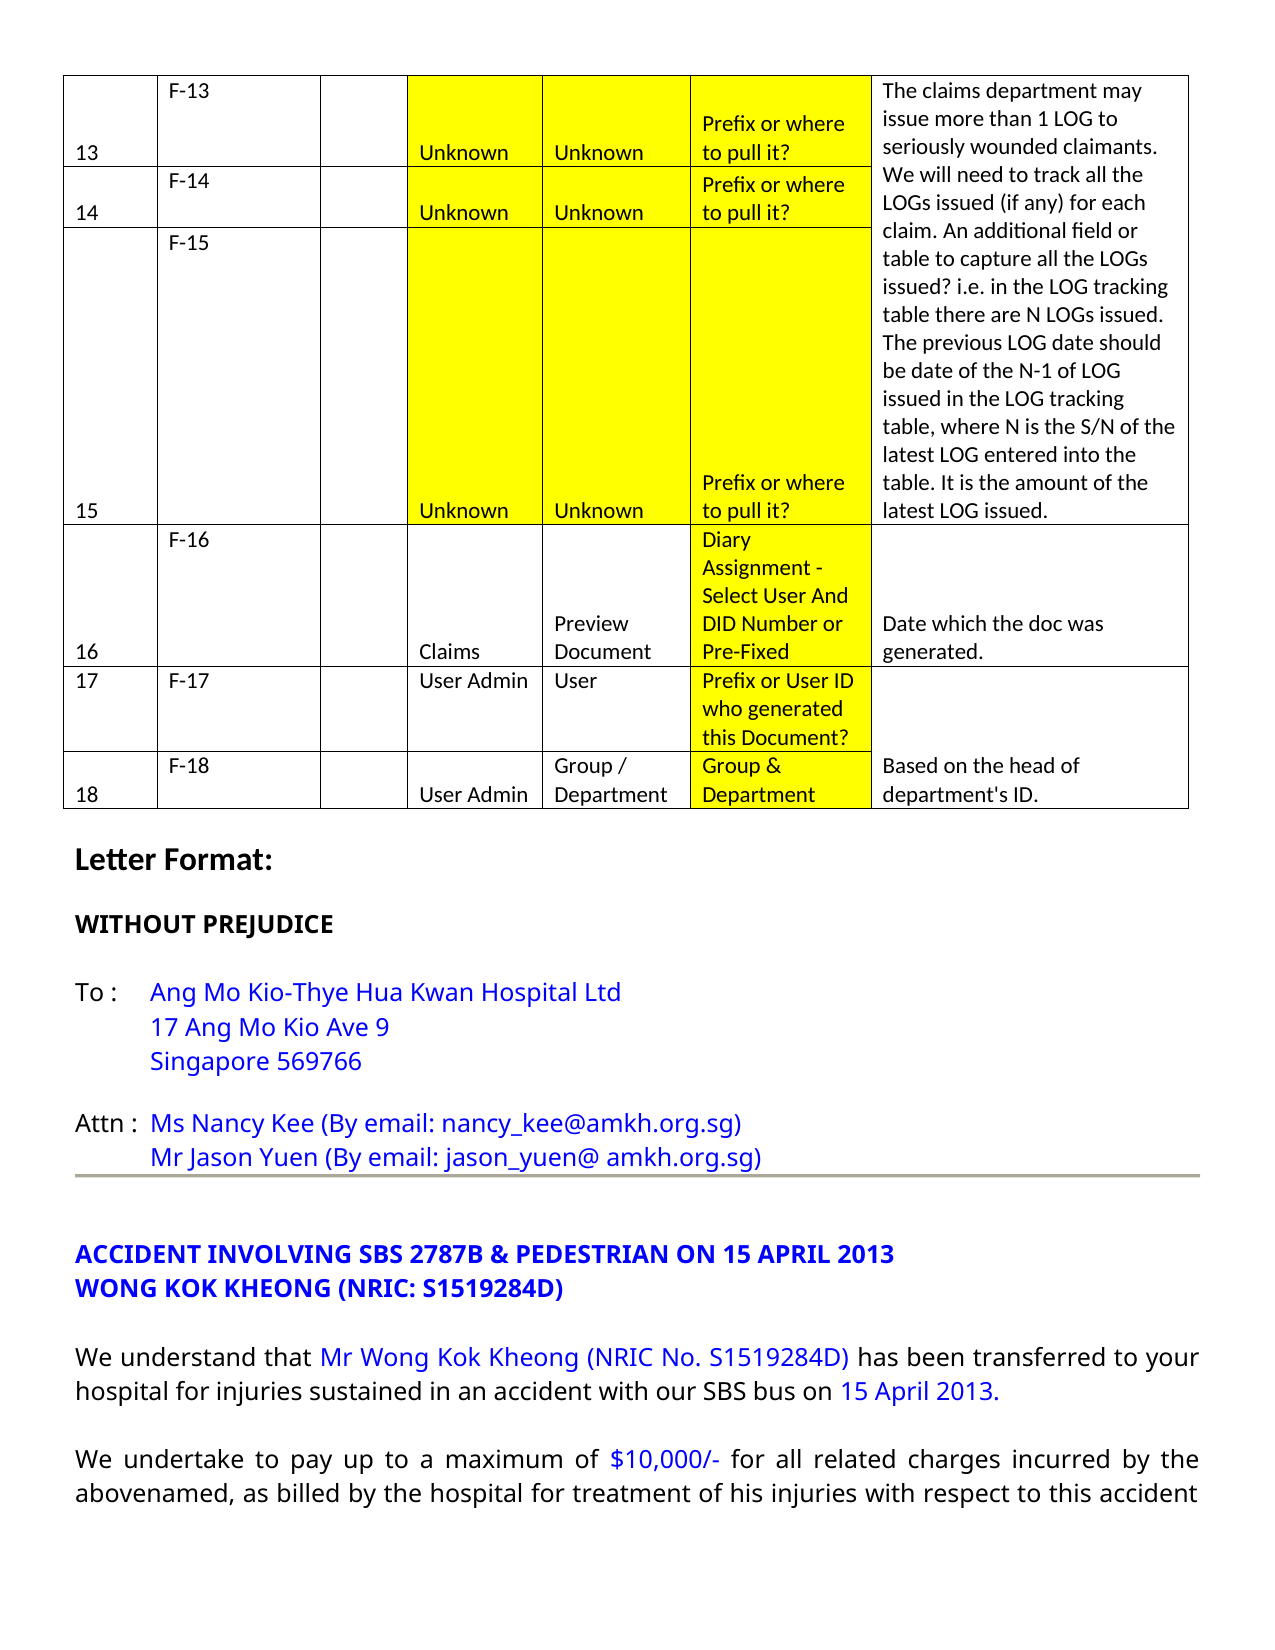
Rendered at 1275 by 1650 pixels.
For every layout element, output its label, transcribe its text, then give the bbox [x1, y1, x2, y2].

table_cell Prefix or where to pull it? [691, 76, 871, 166]
table_cell Prefix or where to pull it? [691, 167, 871, 227]
table_cell Date which the doc was generated. [872, 525, 1188, 666]
text 569766 [75, 1043, 1200, 1077]
text Mr Jason Yuen (By email: jason_yuen@ amkh.org.sg) [75, 1140, 1200, 1174]
table_cell The claims department may issue more than 1 LOG to seriously wounded claimants. We will need to track all the LOGs issued (if any) for each claim. An additional field or table to capture all the LOGs issued? i.e. in the LOG tracking table there are N LOGs issued. The previous LOG date should be date of the N-1 of LOG issued in the LOG tracking table, where N is the S/N of the latest LOG entered into the table. It is the amount of the latest LOG issued. [872, 76, 1188, 524]
table_cell User [543, 667, 690, 751]
table_cell Diary Assignment - Select User And DID Number or Pre-Fixed [691, 525, 871, 666]
table_cell Unknown [408, 228, 542, 524]
table_cell F-15 [158, 228, 320, 524]
table_cell 17 [64, 667, 157, 751]
table_cell User Admin [408, 667, 542, 751]
table_cell 15 [64, 228, 157, 524]
table_cell F-16 [158, 525, 320, 666]
table_cell Claims [408, 525, 542, 666]
text To : Ang Mo Kio-Thye Hua Kwan Hospital Ltd [75, 975, 1200, 1009]
table_cell F-14 [158, 167, 320, 227]
table_cell [321, 667, 407, 751]
text Letter Format: [75, 837, 1200, 878]
table_cell 18 [64, 752, 157, 808]
table_cell 16 [64, 525, 157, 666]
table_cell Group / Department [543, 752, 690, 808]
table_cell Unknown [543, 167, 690, 227]
table_cell User Admin [408, 752, 542, 808]
table_cell [321, 525, 407, 666]
table_cell [321, 752, 407, 808]
text WITHOUT PREJUDICE [75, 907, 1200, 941]
table_cell Prefix or where to pull it? [691, 228, 871, 524]
table_cell Unknown [408, 76, 542, 166]
text ACCIDENT INVOLVING SBS 2787B & PEDESTRIAN ON 15 APRIL 2013 [75, 1237, 1200, 1271]
table_cell F-17 [158, 667, 320, 751]
table_cell F-18 [158, 752, 320, 808]
table_cell F-13 [158, 76, 320, 166]
table_cell Unknown [408, 167, 542, 227]
text We understand that Mr Wong Kok Kheong (NRIC No. S1519284D) has been transferred to your hospital for injuries sustained in an accident with our SBS bus on 15 April 2013. [75, 1339, 1200, 1407]
table_cell [321, 76, 407, 166]
table_cell [321, 167, 407, 227]
table_cell Unknown [543, 76, 690, 166]
text 17 Kio Ave 9 [75, 1009, 1200, 1043]
table_cell Based on the head of department's ID. [872, 667, 1188, 808]
table_cell Unknown [543, 228, 690, 524]
text WONG KOK KHEONG (NRIC: S1519284D) [75, 1271, 1200, 1305]
text Attn : Ms Nancy Kee (By email: nancy_kee@amkh.org.sg) [75, 1106, 1200, 1140]
table_cell [321, 228, 407, 524]
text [75, 1441, 1200, 1509]
table_cell 13 [64, 76, 157, 166]
table_cell Prefix or User ID who generated this Document? [691, 667, 871, 751]
table_cell Group & Department [691, 752, 871, 808]
table_cell Preview Document [543, 525, 690, 666]
table_cell 14 [64, 167, 157, 227]
